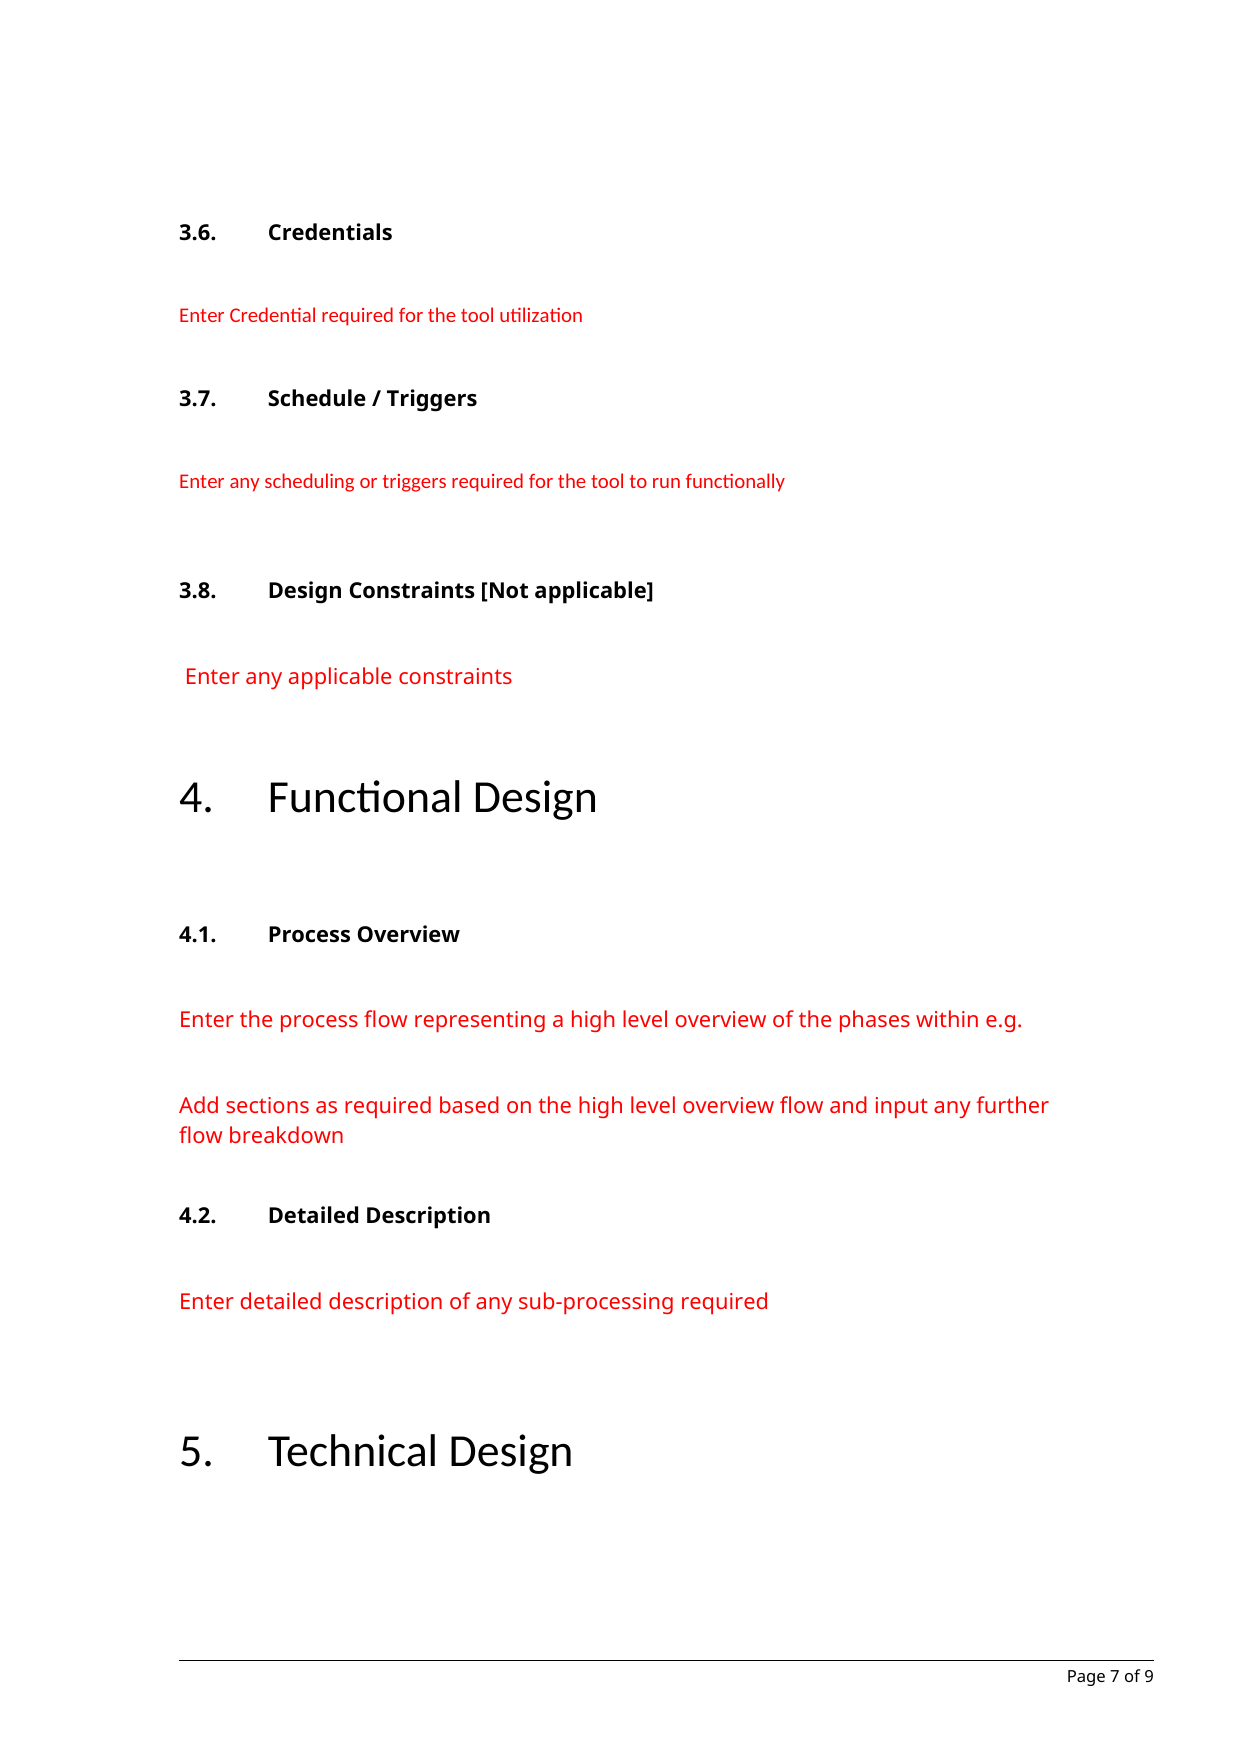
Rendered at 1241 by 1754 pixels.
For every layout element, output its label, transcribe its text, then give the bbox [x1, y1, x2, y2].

subtitle Detailed Description [179, 1202, 1078, 1229]
text Enter Credential required for the tool utilization [179, 302, 1078, 327]
subtitle Functional Design [179, 768, 1078, 824]
text Enter any applicable constraints [179, 661, 1078, 691]
subtitle Technical Design [179, 1422, 1078, 1478]
text Enter detailed description of any sub-processing required [179, 1286, 1078, 1316]
text Enter any scheduling or triggers required for the tool to run functionally [179, 468, 1078, 494]
subtitle Design Constraints [Not applicable] [179, 577, 1078, 604]
subtitle Schedule / Triggers [179, 385, 1078, 412]
subtitle Credentials [179, 218, 1078, 246]
text Enter the process flow representing a high level overview of the phases within e.g. [179, 1004, 1078, 1033]
text Add sections as required based on the high level overview flow and input any further flow breakdown [179, 1090, 1078, 1150]
subtitle Process Overview [179, 920, 1078, 947]
